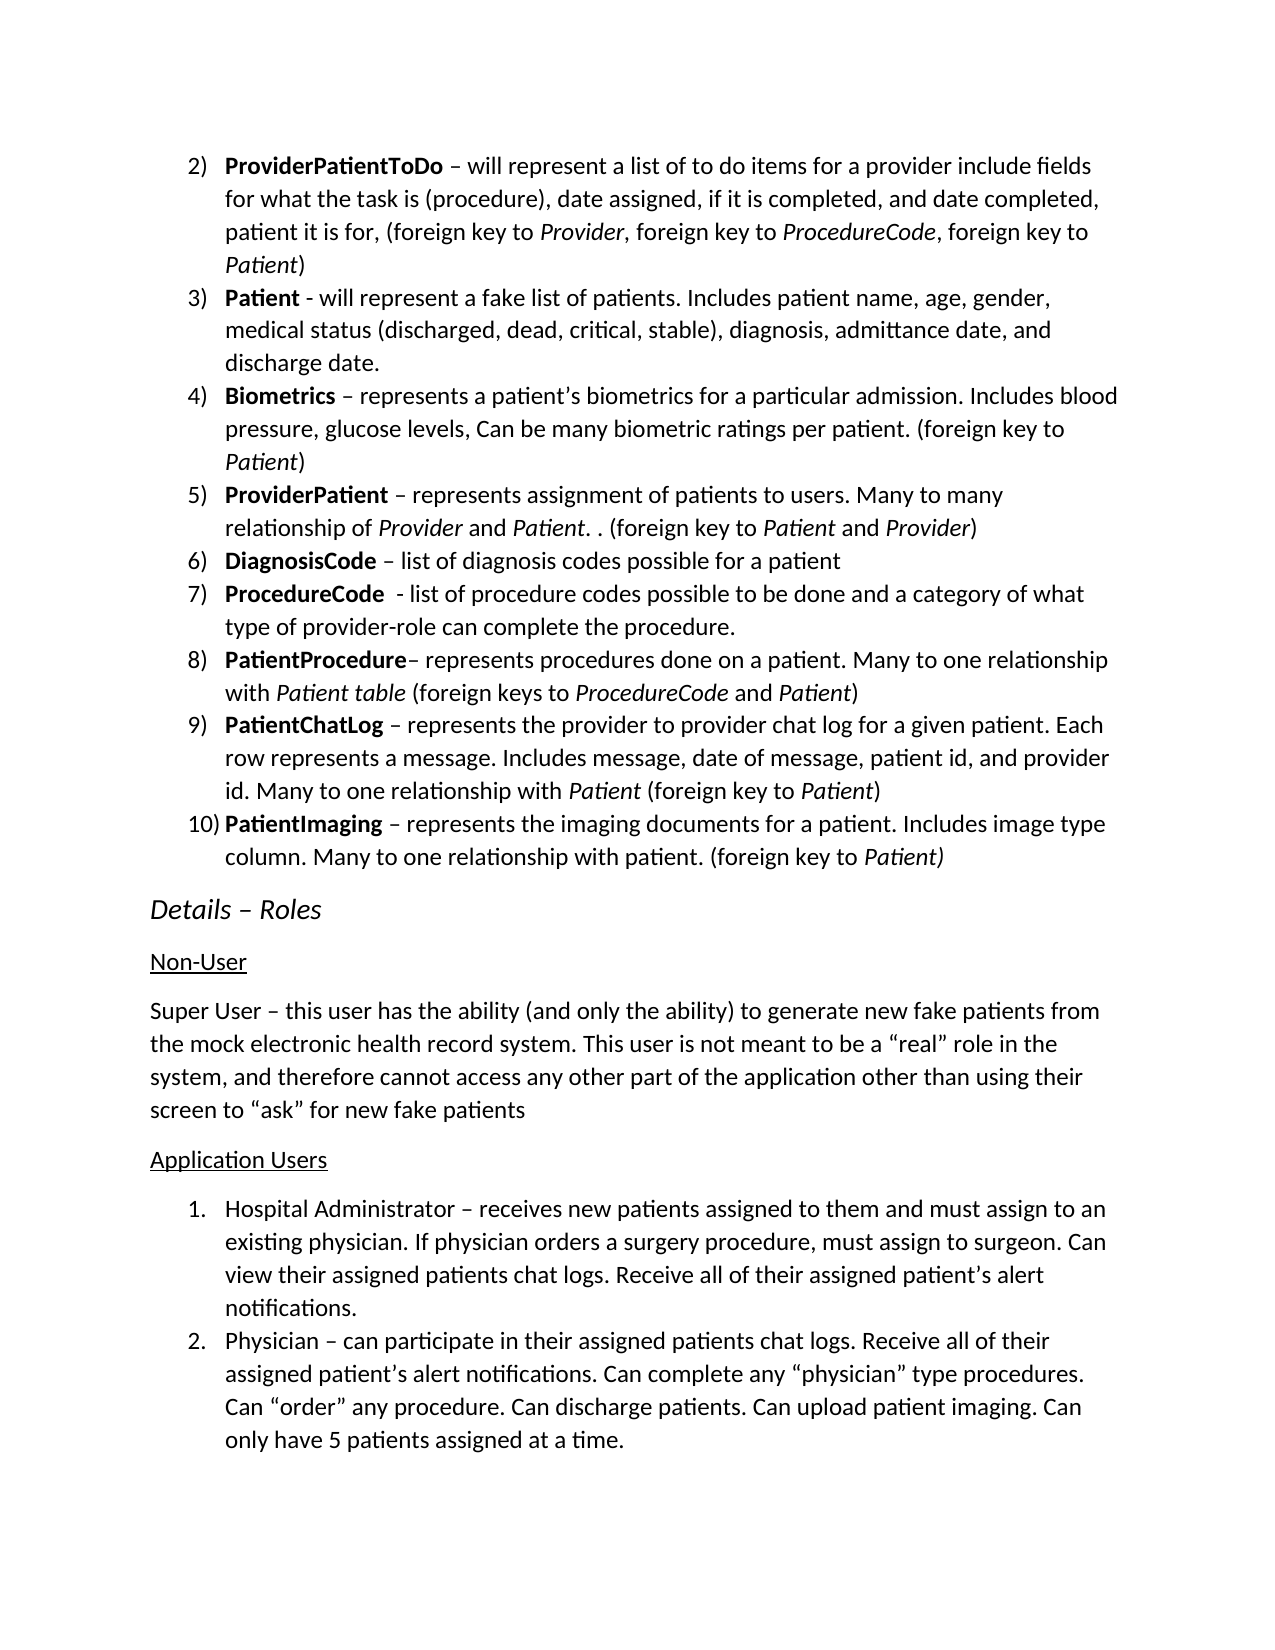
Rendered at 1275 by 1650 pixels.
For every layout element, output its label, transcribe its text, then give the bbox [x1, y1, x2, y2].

list ProviderPatientToDo – will represent a list of to do items for a provider include fields for what the task is (procedure), date assigned, if it is completed, and date completed, patient it is for, (foreign key to Provider, foreign key to ProcedureCode, foreign key to Patient) [187, 150, 1125, 279]
text Details – Roles [150, 891, 1125, 926]
text Super User – this user has the ability (and only the ability) to generate new fake patients from the mock electronic health record system. This user is not meant to be a “real” role in the system, and therefore cannot access any other part of the application other than using their screen to “ask” for new fake patients [150, 996, 1125, 1125]
list PatientChatLog – represents the provider to provider chat log for a given patient. Each row represents a message. Includes message, date of message, patient id, and provider id. Many to one relationship with Patient (foreign key to Patient) [187, 709, 1125, 806]
list Hospital Administrator – receives new patients assigned to them and must assign to an existing physician. If physician orders a surgery procedure, must assign to surgeon. Can view their assigned patients chat logs. Receive all of their assigned patient’s alert notifications. [187, 1193, 1125, 1323]
list DiagnosisCode – list of diagnosis codes possible for a patient [187, 545, 1125, 576]
list PatientImaging – represents the imaging documents for a patient. Includes image type column. Many to one relationship with patient. (foreign key to Patient) [187, 808, 1125, 872]
list Physician – can participate in their assigned patients chat logs. Receive all of their assigned patient’s alert notifications. Can complete any “physician” type procedures. Can “order” any procedure. Can discharge patients. Can upload patient imaging. Can only have 5 patients assigned at a time. [187, 1325, 1125, 1454]
text Application Users [150, 1144, 1125, 1174]
list Patient - will represent a fake list of patients. Includes patient name, age, gender, medical status (discharged, dead, critical, stable), diagnosis, admittance date, and discharge date. [187, 282, 1125, 378]
list PatientProcedure– represents procedures done on a patient. Many to one relationship with Patient table (foreign keys to ProcedureCode and Patient) [187, 644, 1125, 707]
list ProviderPatient – represents assignment of patients to users. Many to many relationship of Provider and Patient. . (foreign key to Patient and Provider) [187, 479, 1125, 543]
list ProcedureCode - list of procedure codes possible to be done and a category of what type of provider-role can complete the procedure. [187, 578, 1125, 641]
list Biometrics – represents a patient’s biometrics for a particular admission. Includes blood pressure, glucose levels, Can be many biometric ratings per patient. (foreign key to Patient) [187, 380, 1125, 477]
text Non-User [150, 946, 1125, 976]
